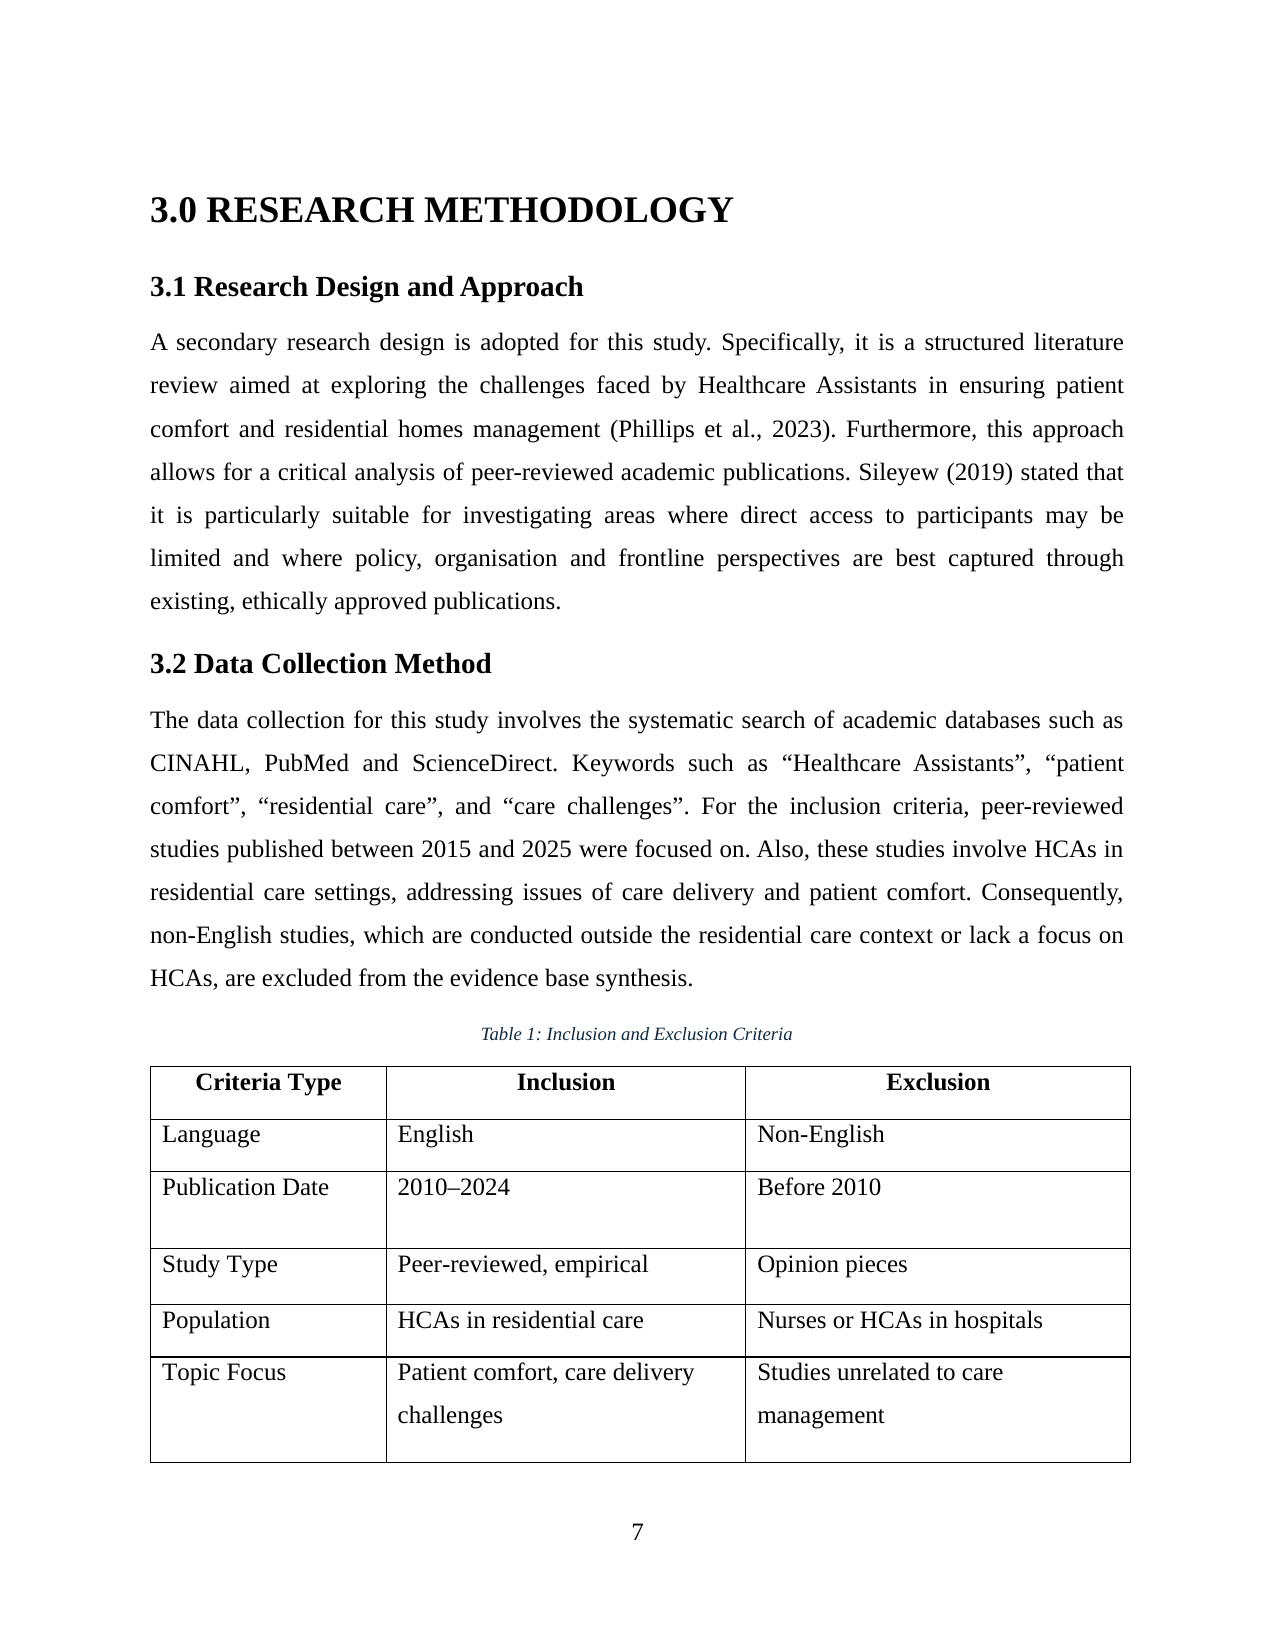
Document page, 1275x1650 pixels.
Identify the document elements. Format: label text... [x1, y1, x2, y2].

table_cell Peer-reviewed, empirical [387, 1249, 745, 1304]
table_cell English [387, 1120, 745, 1171]
table_cell Before 2010 [746, 1172, 1130, 1248]
table_cell Study Type [151, 1249, 386, 1304]
table_header Exclusion [746, 1067, 1130, 1118]
subtitle 3.1 Research Design and Approach [150, 269, 1125, 302]
table_cell Studies unrelated to care management [746, 1358, 1130, 1462]
table_cell Nurses or HCAs in hospitals [746, 1305, 1130, 1356]
table_cell Publication Date [151, 1172, 386, 1248]
table_header Criteria Type [151, 1067, 386, 1118]
table_header Inclusion [387, 1067, 745, 1118]
text A secondary research design is adopted for this study. Specifically, it is a structured literature review aimed at exploring the challenges faced by Healthcare Assistants in ensuring patient comfort and residential homes management (Phillips et al., 2023). Furthermore, this approach allows for a critical analysis of peer-reviewed academic publications. Sileyew (2019) stated that it is particularly suitable for investigating areas where direct access to participants may be limited and where policy, organisation and frontline perspectives are best captured through existing, ethically approved publications. [150, 327, 1125, 615]
table_cell Non-English [746, 1120, 1130, 1171]
table_cell Population [151, 1305, 386, 1356]
table_cell Language [151, 1120, 386, 1171]
table_cell Opinion pieces [746, 1249, 1130, 1304]
subtitle 3.2 Data Collection Method [150, 646, 1125, 679]
table_cell 2010–2024 [387, 1172, 745, 1248]
text The data collection for this study involves the systematic search of academic databases such as CINAHL, PubMed and ScienceDirect. Keywords such as “Healthcare Assistants”, “patient comfort”, “residential care”, and “care challenges”. For the inclusion criteria, peer-reviewed studies published between 2015 and 2025 were focused on. Also, these studies involve HCAs in residential care settings, addressing issues of care delivery and patient comfort. Consequently, non-English studies, which are conducted outside the residential care context or lack a focus on HCAs, are excluded from the evidence base synthesis. [150, 705, 1125, 992]
table_cell Patient comfort, care delivery challenges [387, 1358, 745, 1462]
text Table 1: Inclusion and Exclusion Criteria [150, 1023, 1125, 1045]
table_cell HCAs in residential care [387, 1305, 745, 1356]
table_cell Topic Focus [151, 1358, 386, 1462]
subtitle 3.0 RESEARCH METHODOLOGY [150, 187, 1125, 231]
